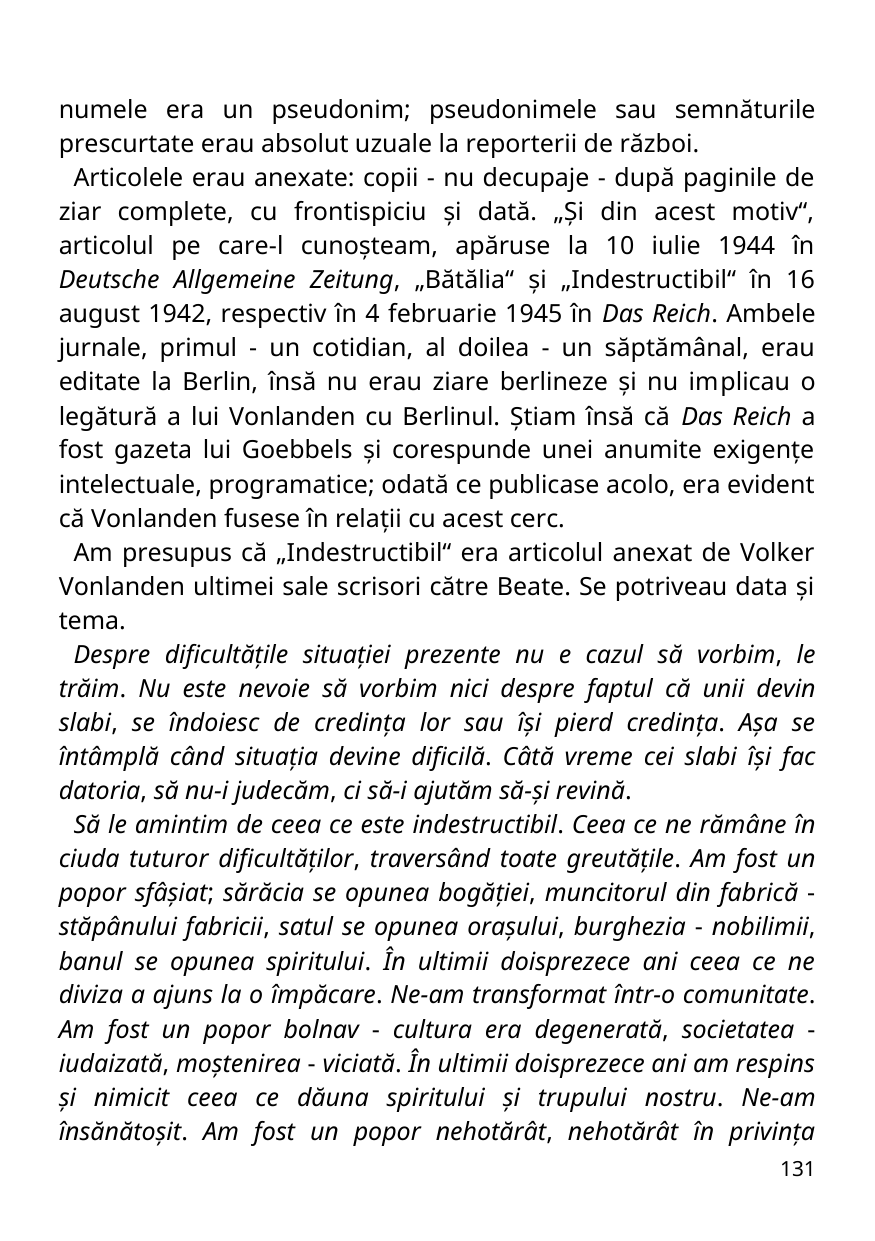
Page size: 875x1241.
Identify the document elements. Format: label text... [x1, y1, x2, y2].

text Am presupus că „Indestructibil“ era articolul anexat de Volker Vonlanden ultimei sale scrisori către Beate. Se potriveau data şi tema. [58, 534, 816, 637]
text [58, 92, 816, 160]
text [58, 807, 816, 1147]
text Articolele erau anexate: copii - nu decupaje - după paginile de ziar complete, cu frontispiciu şi dată. „Şi din acest motiv“, articolul pe care-l cunoşteam, apăruse la 10 iulie 1944 în Deutsche Allgemeine Zeitung, „Bătălia“ şi „Indestructibil“ în 16 august 1942, respectiv în 4 februarie 1945 în Das Reich. Ambele jurnale, primul - un cotidian, al doilea - un săptămânal, erau editate la Berlin, însă nu erau ziare berlineze şi nu implicau o legătură a lui Vonlanden cu Berlinul. Ştiam însă că Das Reich a fost gazeta lui Goebbels şi corespunde unei anumite exigenţe intelectuale, programatice; odată ce publicase acolo, era evident că Vonlanden fusese în relaţii cu acest cerc. [58, 160, 816, 534]
text Despre dificultăţile situaţiei prezente nu e cazul să vorbim, le trăim. Nu este nevoie să vorbim nici despre faptul că unii devin slabi, se îndoiesc de credinţa lor sau îşi pierd credinţa. Aşa se întâmplă când situaţia devine dificilă. Câtă vreme cei slabi îşi fac datoria, să nu-i judecăm, ci să-i ajutăm să-şi revină. [58, 637, 816, 807]
